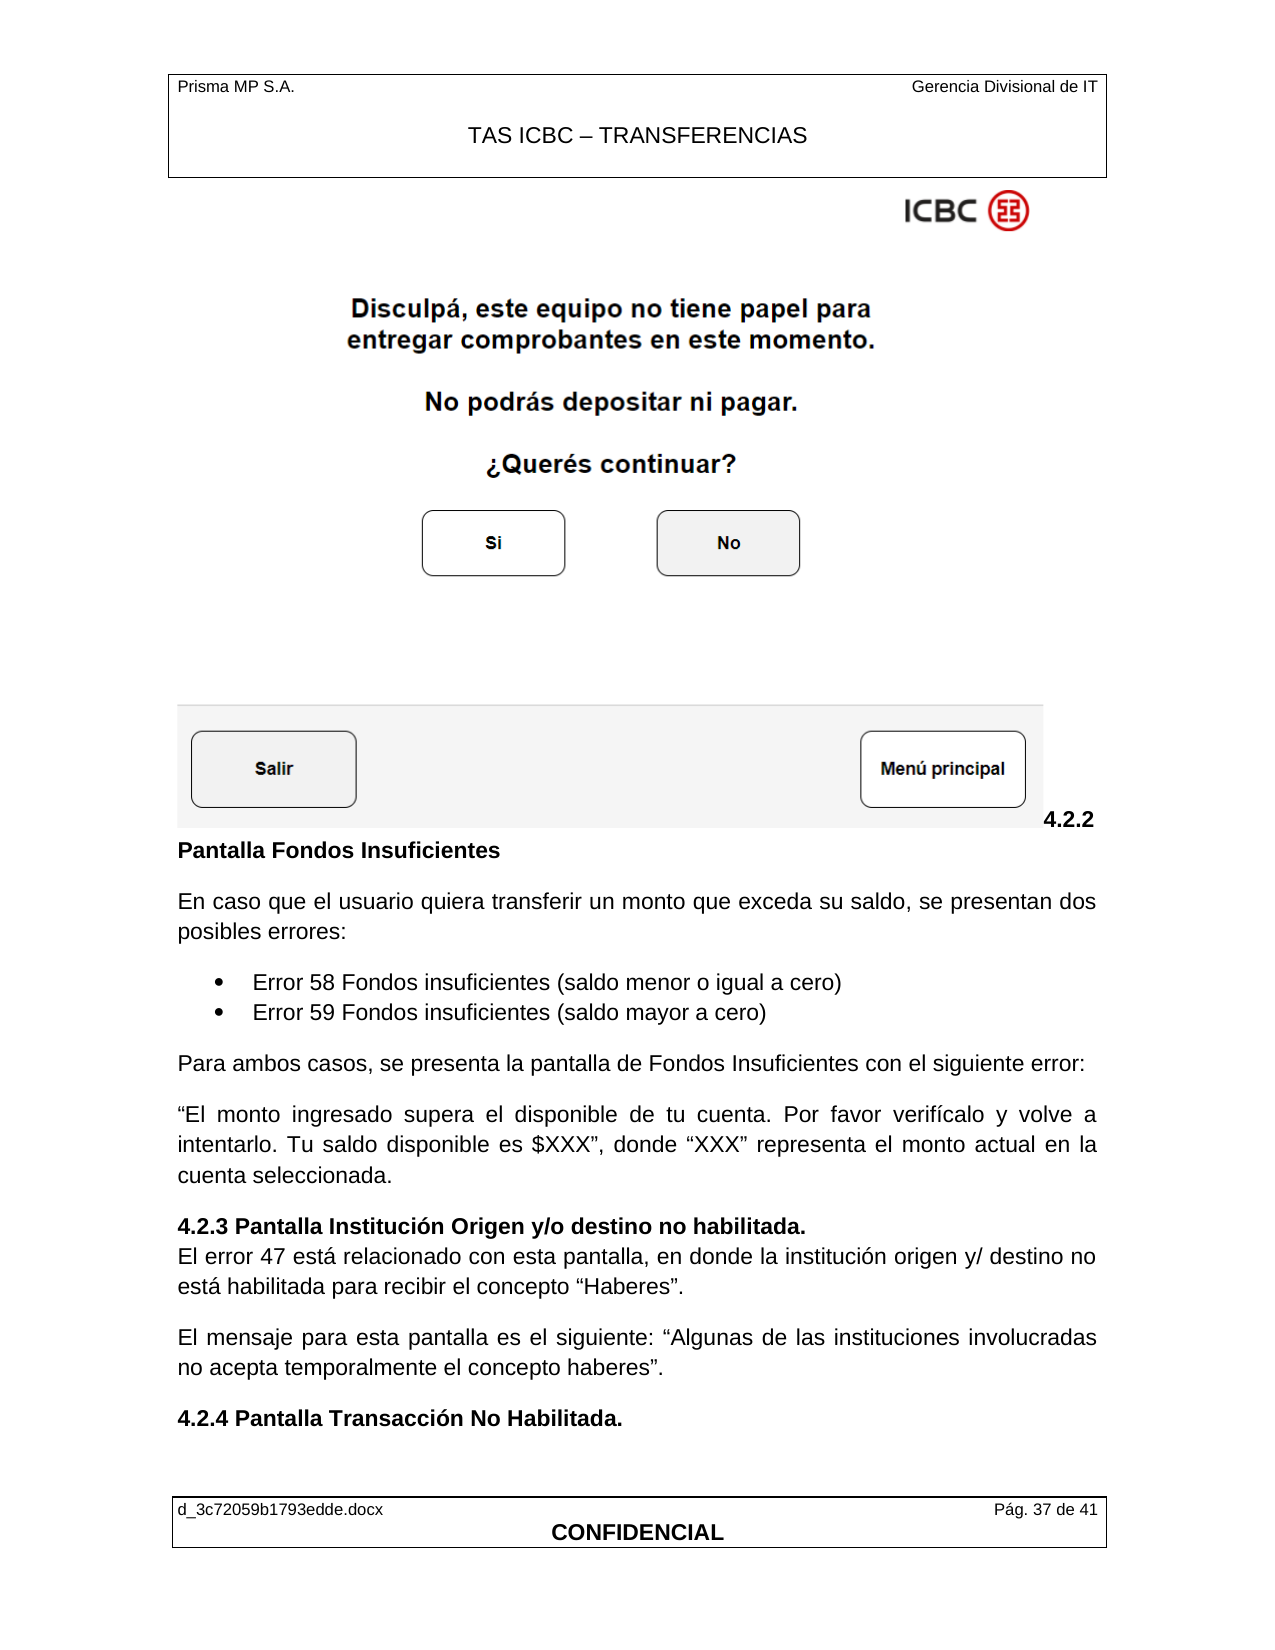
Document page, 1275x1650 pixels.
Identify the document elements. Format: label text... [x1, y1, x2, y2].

text En caso que el usuario quiera transferir un monto que exceda su saldo, se presentan dos posibles errores: [177, 888, 1098, 944]
subtitle 4.2.3 Pantalla Institución Origen y/o destino no habilitada. [177, 1213, 1098, 1239]
list Error 59 Fondos insuficientes (saldo mayor a cero) [215, 999, 1098, 1025]
text El error 47 está relacionado con esta pantalla, en donde la institución origen y/ destino no está habilitada para recibir el concepto “Haberes”. [177, 1243, 1098, 1299]
text 4.2.4 Pantalla Transacción No Habilitada. [177, 1405, 1098, 1432]
text Para ambos casos, se presenta la pantalla de Fondos Insuficientes con el siguiente error: [177, 1050, 1098, 1076]
text “El monto ingresado supera el disponible de tu cuenta. Por favor verifícalo y volve a intentarlo. Tu saldo disponible es $XXX”, donde “XXX” representa el monto actual en la cuenta seleccionada. [177, 1101, 1098, 1188]
list Error 58 Fondos insuficientes (saldo menor o igual a cero) [215, 969, 1098, 995]
text El mensaje para esta pantalla es el siguiente: “Algunas de las instituciones involucradas no acepta temporalmente el concepto haberes”. [177, 1324, 1098, 1381]
picture [177, 178, 1044, 828]
